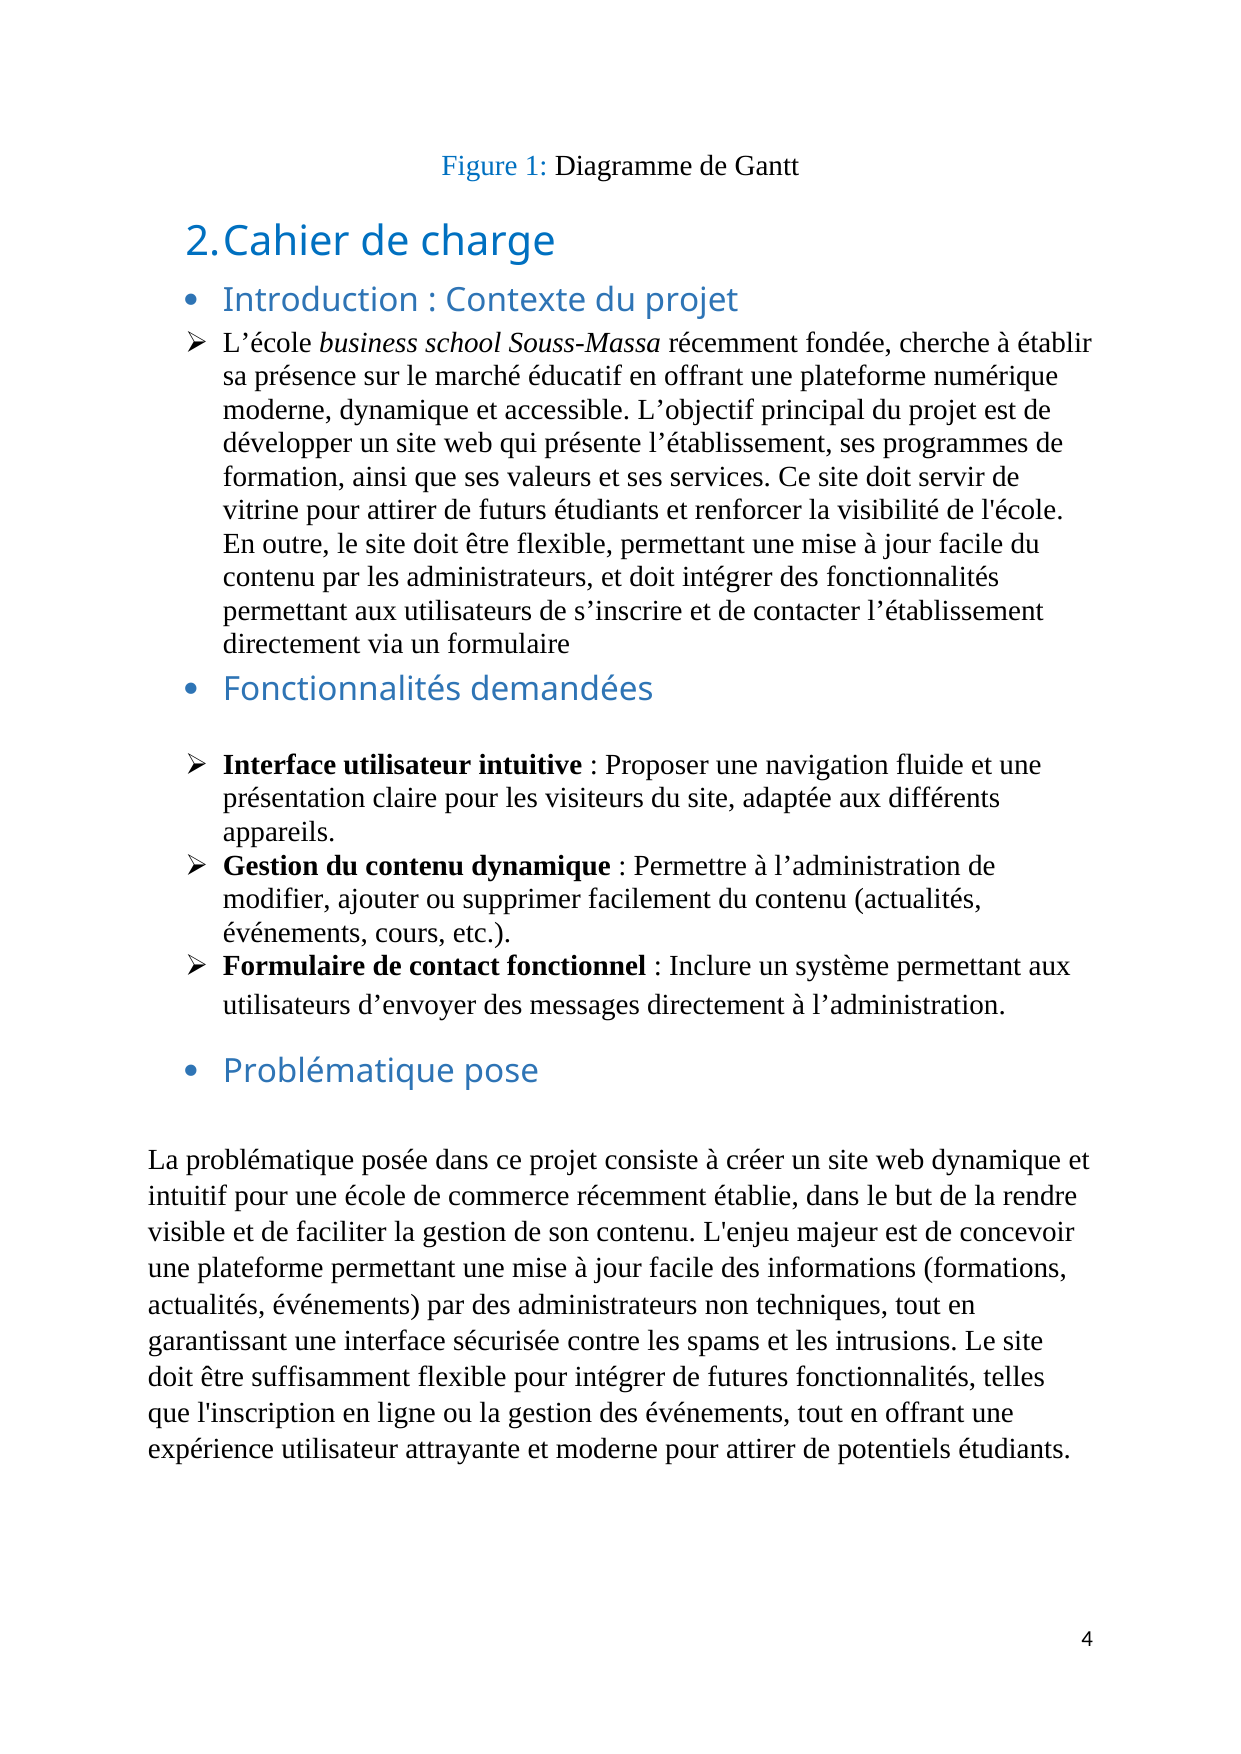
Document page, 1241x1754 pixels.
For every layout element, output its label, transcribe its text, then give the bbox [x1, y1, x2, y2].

subtitle Cahier de charge [185, 210, 1093, 267]
list Formulaire de contact fonctionnel : Inclure un système permettant aux utilisateurs d’envoyer des messages directement à l’administration. [185, 948, 1093, 1021]
text La problématique posée dans ce projet consiste à créer un site web dynamique et intuitif pour une école de commerce récemment établie, dans le but de la rendre visible et de faciliter la gestion de son contenu. L'enjeu majeur est de concevoir une plateforme permettant une mise à jour facile des informations (formations, actualités, événements) par des administrateurs non techniques, tout en garantissant une interface sécurisée contre les spams et les intrusions. Le site doit être suffisamment flexible pour intégrer de futures fonctionnalités, telles que l'inscription en ligne ou la gestion des événements, tout en offrant une expérience utilisateur attrayante et moderne pour attirer de potentiels étudiants. [148, 1142, 1093, 1465]
list L’école business school Souss-Massa récemment fondée, cherche à établir sa présence sur le marché éducatif en offrant une plateforme numérique moderne, dynamique et accessible. L’objectif principal du projet est de développer un site web qui présente l’établissement, ses programmes de formation, ainsi que ses valeurs et ses services. Ce site doit servir de vitrine pour attirer de futurs étudiants et renforcer la visibilité de l'école. En outre, le site doit être flexible, permettant une mise à jour facile du contenu par les administrateurs, et doit intégrer des fonctionnalités permettant aux utilisateurs de s’inscrire et de contacter l’établissement directement via un formulaire [185, 325, 1093, 660]
list Interface utilisateur intuitive : Proposer une navigation fluide et une présentation claire pour les visiteurs du site, adaptée aux différents appareils. [185, 747, 1093, 848]
subtitle Problématique pose [185, 1046, 1093, 1092]
subtitle Fonctionnalités demandées [185, 664, 1093, 710]
list Gestion du contenu dynamique : Permettre à l’administration de modifier, ajouter ou supprimer facilement du contenu (actualités, événements, cours, etc.). [185, 848, 1093, 948]
subtitle Introduction : Contexte du projet [185, 276, 1093, 321]
text Figure 1: Diagramme de Gantt [148, 148, 1093, 181]
